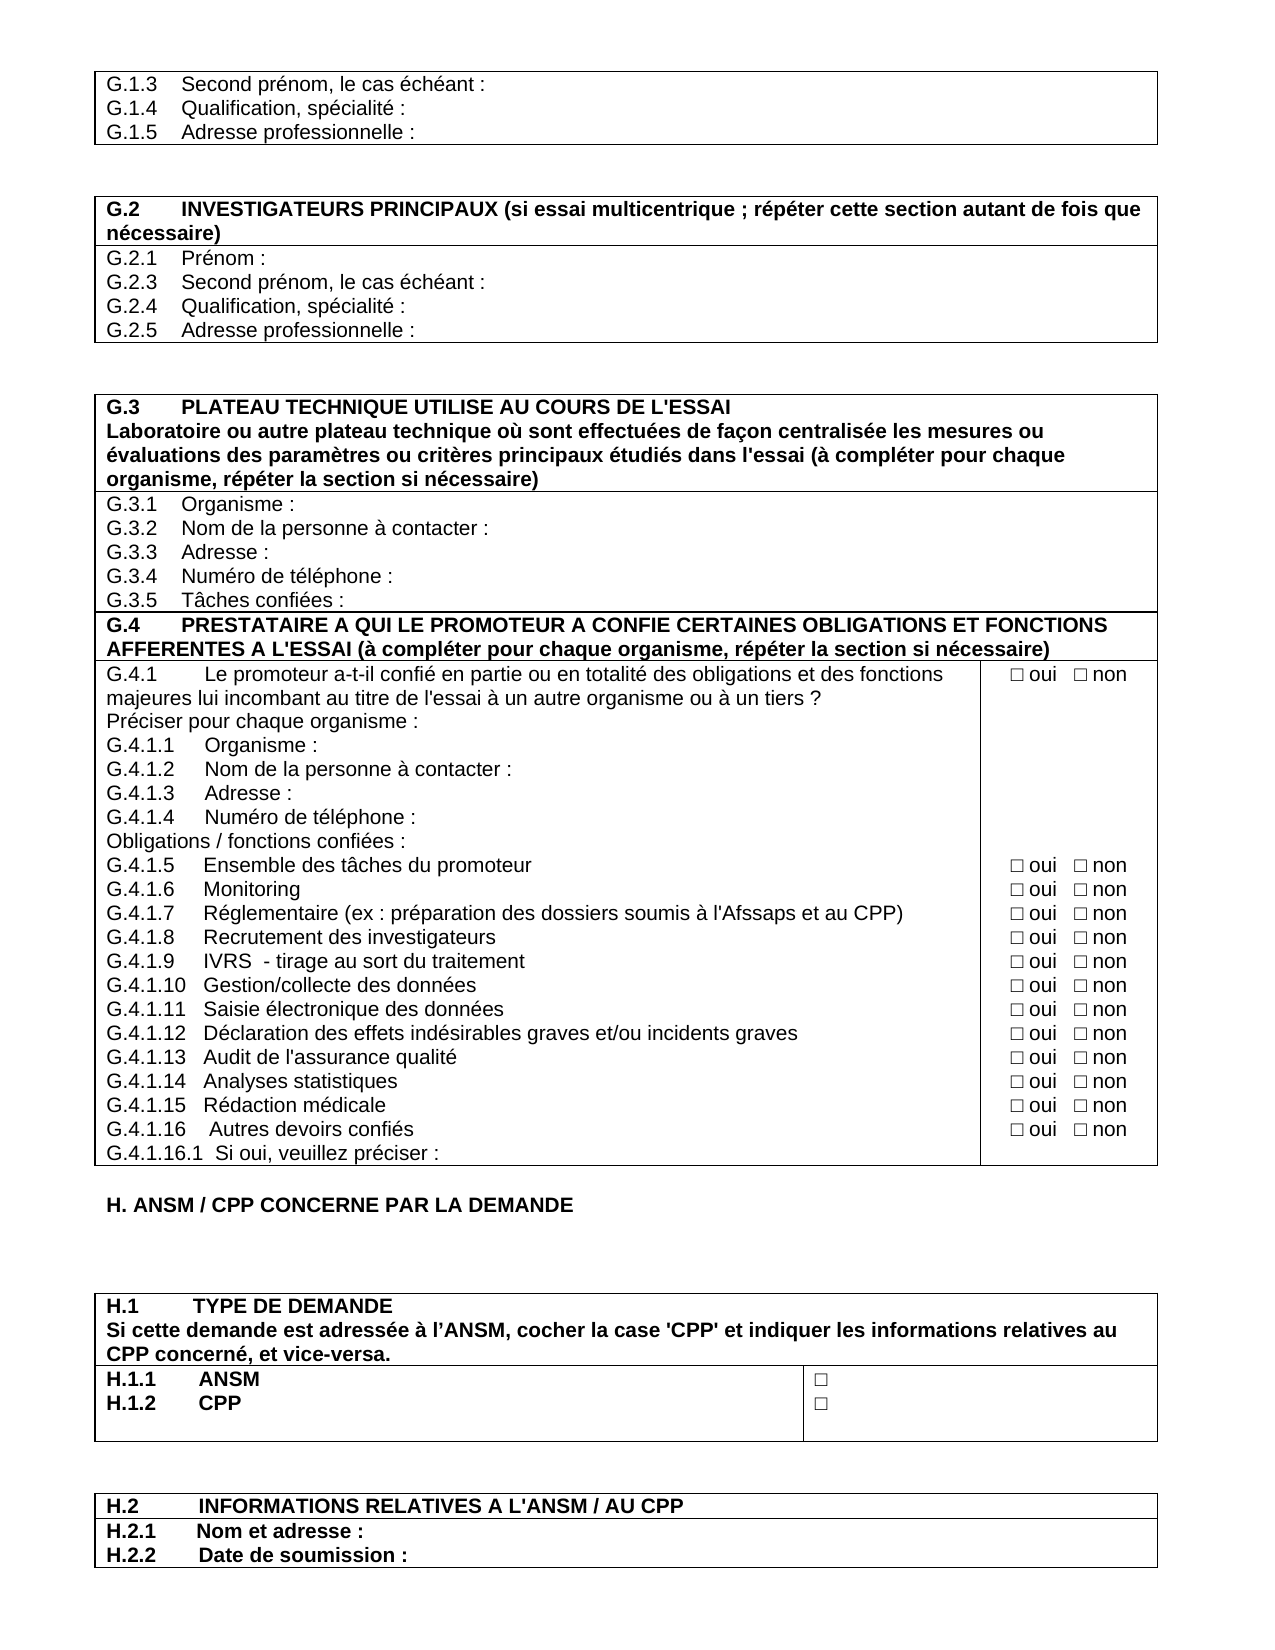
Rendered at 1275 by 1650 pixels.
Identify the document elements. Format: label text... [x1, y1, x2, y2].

table_header G.3 PLATEAU TECHNIQUE UTILISE AU COURS DE L'ESSAI Laboratoire ou autre plateau technique où sont effectuées de façon centralisée les mesures ou évaluations des paramètres ou critères principaux étudiés dans l'essai (à compléter pour chaque organisme, répéter la section si nécessaire) [96, 395, 1157, 491]
table_header G.4 PRESTATAIRE A QUI LE PROMOTEUR A CONFIE CERTAINES OBLIGATIONS ET FONCTIONS AFFERENTES A L'ESSAI (à compléter pour chaque organisme, répéter la section si nécessaire) [96, 613, 1157, 660]
table_cell H.1.1 ANSM H.1.2 CPP [96, 1366, 803, 1441]
table_header H.1 TYPE DE DEMANDE Si cette demande est adressée à l’ANSM, cocher la case 'CPP' et indiquer les informations relatives au CPP concerné, et vice-versa. [96, 1294, 1157, 1365]
table_cell G.2.1 Prénom : G.2.3 Second prénom, le cas échéant : G.2.4 Qualification, spécialité : G.2.5 Adresse professionnelle : [96, 246, 1157, 342]
table_cell □ oui □ non □ oui □ non □ oui □ non □ oui □ non □ oui □ non □ oui □ non □ oui □ non □ oui □ non □ oui □ non □ oui □ non □ oui □ non □ oui □ non □ oui □ non [981, 661, 1157, 1164]
table_cell G.4.1 Le promoteur a-t-il confié en partie ou en totalité des obligations et des fonctions majeures lui incombant au titre de l'essai à un autre organisme ou à un tiers ? Préciser pour chaque organisme : G.4.1.1 Organisme : G.4.1.2 Nom de la personne à contacter : G.4.1.3 Adresse : G.4.1.4 Numéro de téléphone : Obligations / fonctions confiées : G.4.1.5 Ensemble des tâches du promoteur G.4.1.6 Monitoring G.4.1.7 Réglementaire (ex : préparation des dossiers soumis à l'Afssaps et au CPP) G.4.1.8 Recrutement des investigateurs G.4.1.9 IVRS - tirage au sort du traitement G.4.1.10 Gestion/collecte des données G.4.1.11 Saisie électronique des données G.4.1.12 Déclaration des effets indésirables graves et/ou incidents graves G.4.1.13 Audit de l'assurance qualité G.4.1.14 Analyses statistiques G.4.1.15 Rédaction médicale G.4.1.16 Autres devoirs confiés G.4.1.16.1 Si oui, veuillez préciser : [96, 661, 980, 1164]
table_header H.2 INFORMATIONS RELATIVES A L'ANSM / AU CPP [96, 1494, 1157, 1518]
table_cell G.3.1 Organisme : G.3.2 Nom de la personne à contacter : G.3.3 Adresse : G.3.4 Numéro de téléphone : G.3.5 Tâches confiées : [96, 492, 1157, 611]
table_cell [96, 1519, 1157, 1567]
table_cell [96, 72, 1157, 144]
table_cell □ □ [804, 1366, 1157, 1441]
text H. ANSM / CPP CONCERNE PAR LA DEMANDE [106, 1166, 1169, 1217]
table_header G.2 INVESTIGATEURS PRINCIPAUX (si essai multicentrique ; répéter cette section autant de fois que nécessaire) [96, 197, 1157, 245]
